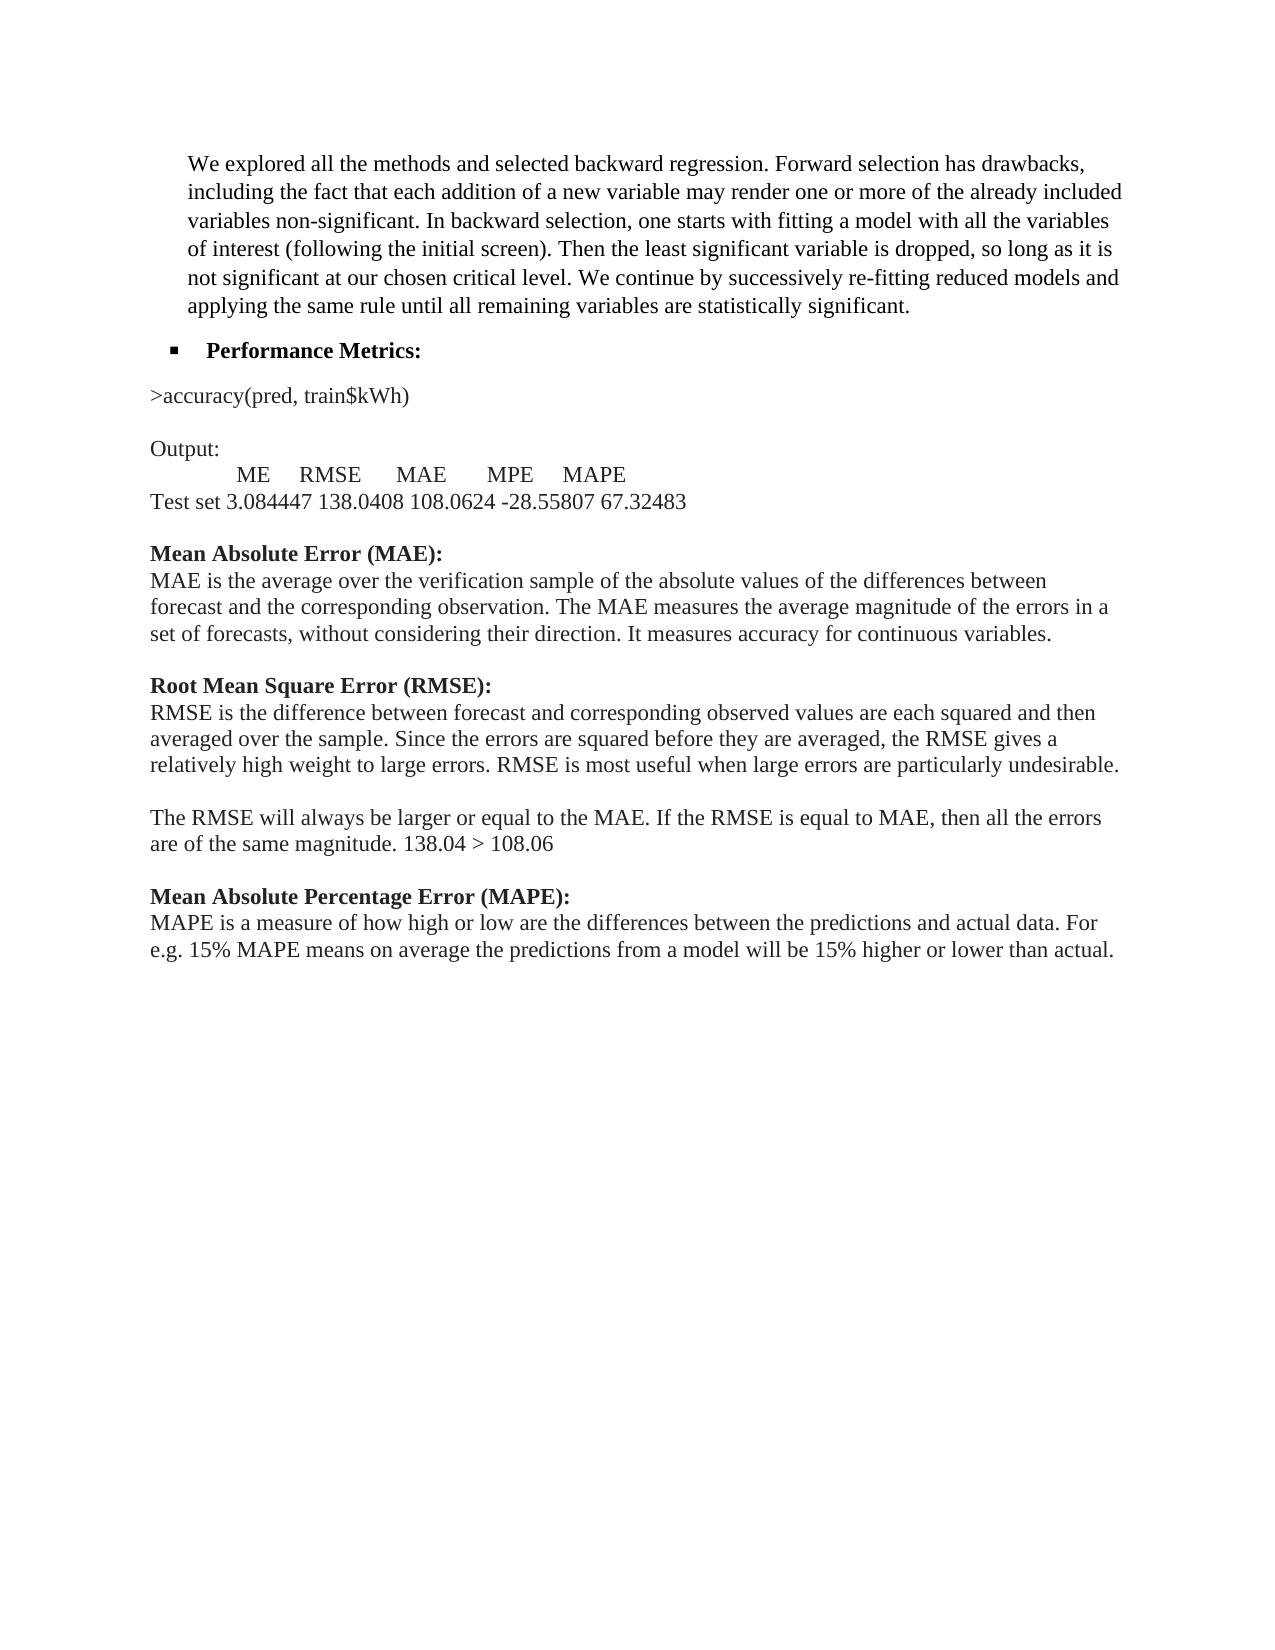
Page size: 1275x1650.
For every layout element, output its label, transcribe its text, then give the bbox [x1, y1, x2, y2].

text Mean Absolute Percentage Error (MAPE): [150, 883, 1125, 909]
text We explored all the methods and selected backward regression. Forward selection has drawbacks, including the fact that each addition of a new variable may render one or more of the already included variables non-significant. In backward selection, one starts with fitting a model with all the variables of interest (following the initial screen). Then the least significant variable is dropped, so long as it is not significant at our chosen critical level. We continue by successively re-fitting reduced models and applying the same rule until all remaining variables are statistically significant. [187, 150, 1125, 318]
text MAPE is a measure of how high or low are the differences between the predictions and actual data. For e.g. 15% MAPE means on average the predictions from a model will be 15% higher or lower than actual. [150, 909, 1125, 962]
text The RMSE will always be larger or equal to the MAE. If the RMSE is equal to MAE, then all the errors are of the same magnitude. 138.04 > 108.06 [150, 804, 1125, 857]
text Mean Absolute Error (MAE): [150, 541, 1125, 567]
list Performance Metrics: [169, 337, 1125, 364]
text Output: [150, 435, 1125, 461]
text MAE is the average over the verification sample of the absolute values of the differences between forecast and the corresponding observation. The MAE measures the average magnitude of the errors in a set of forecasts, without considering their direction. It measures accuracy for continuous variables. [150, 567, 1125, 646]
text >accuracy(pred, train$kWh) [150, 382, 1125, 409]
text Test set 3.084447 138.0408 108.0624 -28.55807 67.32483 [150, 488, 1125, 514]
text Root Mean Square Error (RMSE): [150, 672, 1125, 699]
text ME RMSE MAE MPE MAPE [150, 461, 1125, 488]
text RMSE is the difference between forecast and corresponding observed values are each squared and then averaged over the sample. Since the errors are squared before they are averaged, the RMSE gives a relatively high weight to large errors. RMSE is most useful when large errors are particularly undesirable. [150, 699, 1125, 778]
